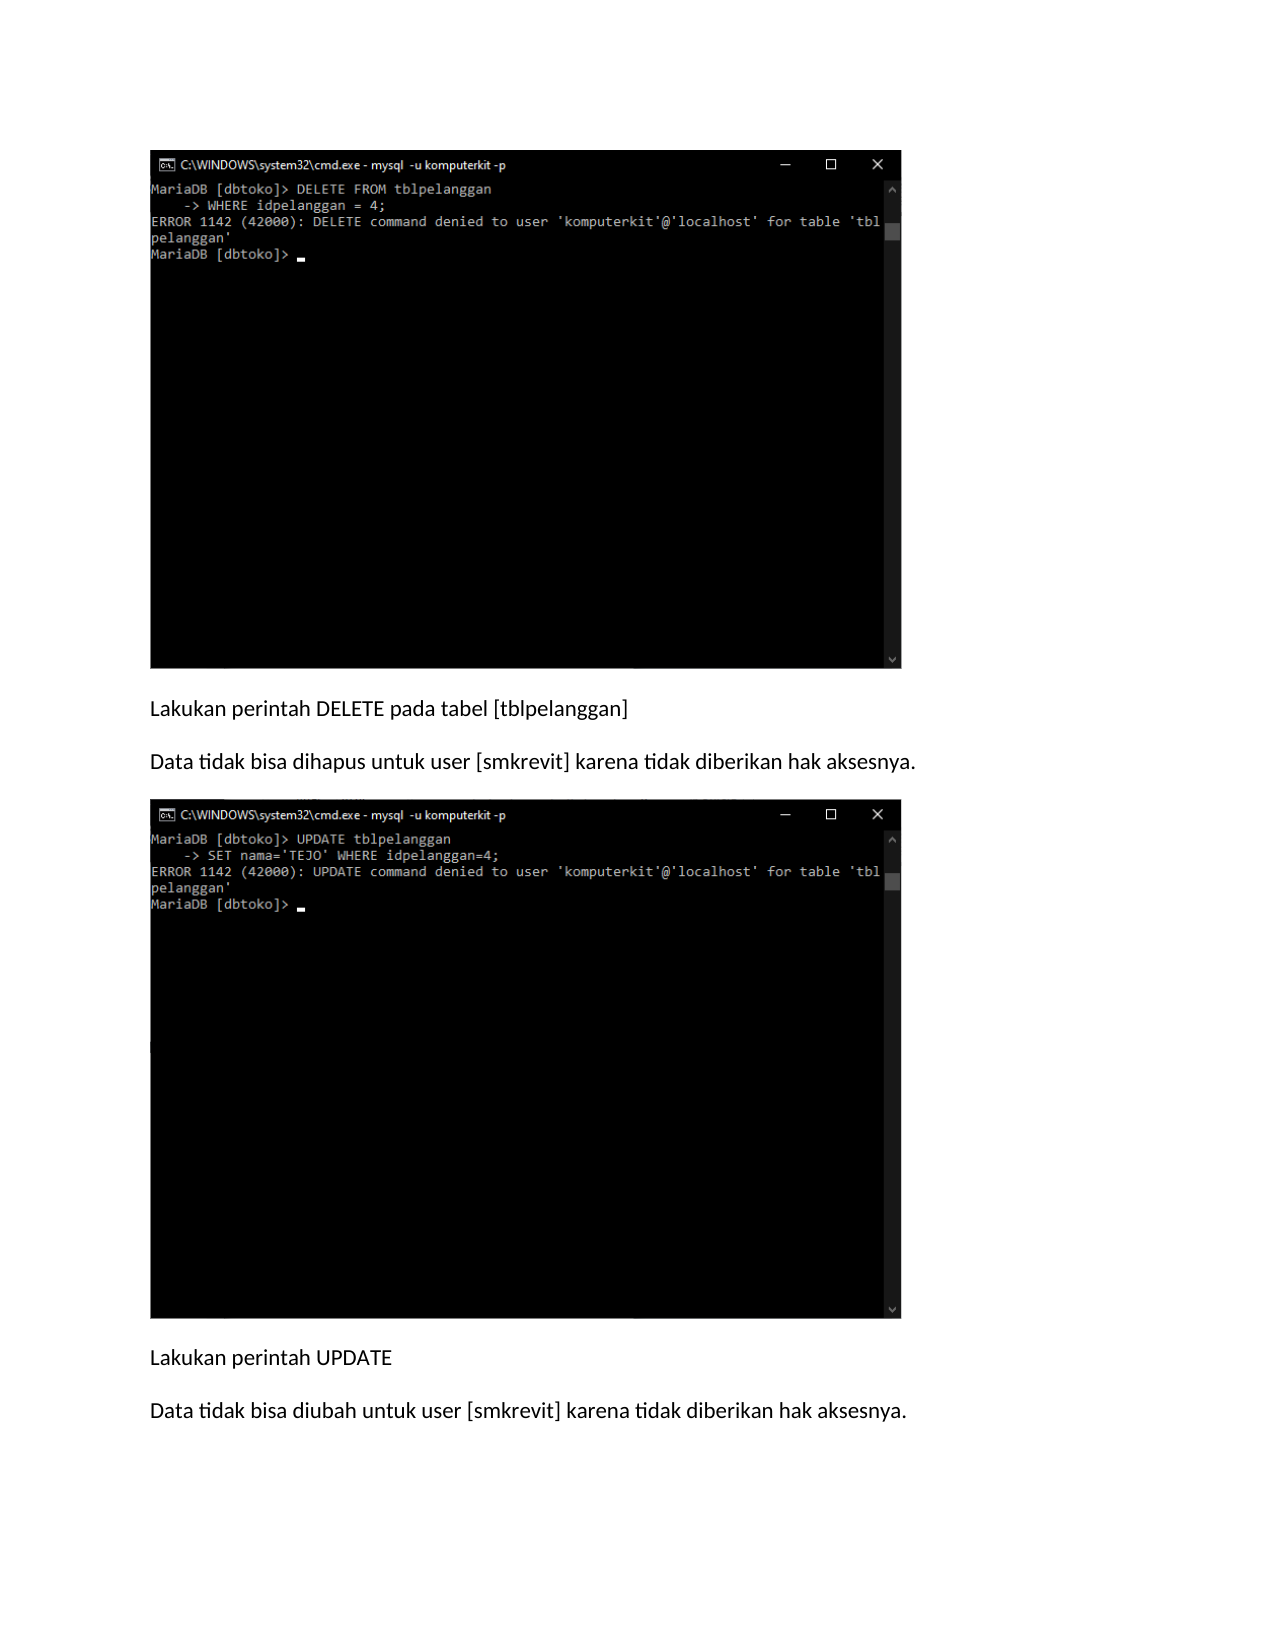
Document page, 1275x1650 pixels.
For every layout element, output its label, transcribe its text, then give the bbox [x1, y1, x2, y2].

picture [150, 799, 902, 1319]
text Data tidak bisa dihapus untuk user [smkrevit] karena tidak diberikan hak aksesnya. [150, 747, 1125, 775]
picture [150, 150, 902, 669]
text Data tidak bisa diubah untuk user [smkrevit] karena tidak diberikan hak aksesnya. [150, 1396, 1125, 1424]
text Lakukan perintah UPDATE [150, 1343, 1125, 1371]
text Lakukan perintah DELETE pada tabel [tblpelanggan] [150, 694, 1125, 722]
